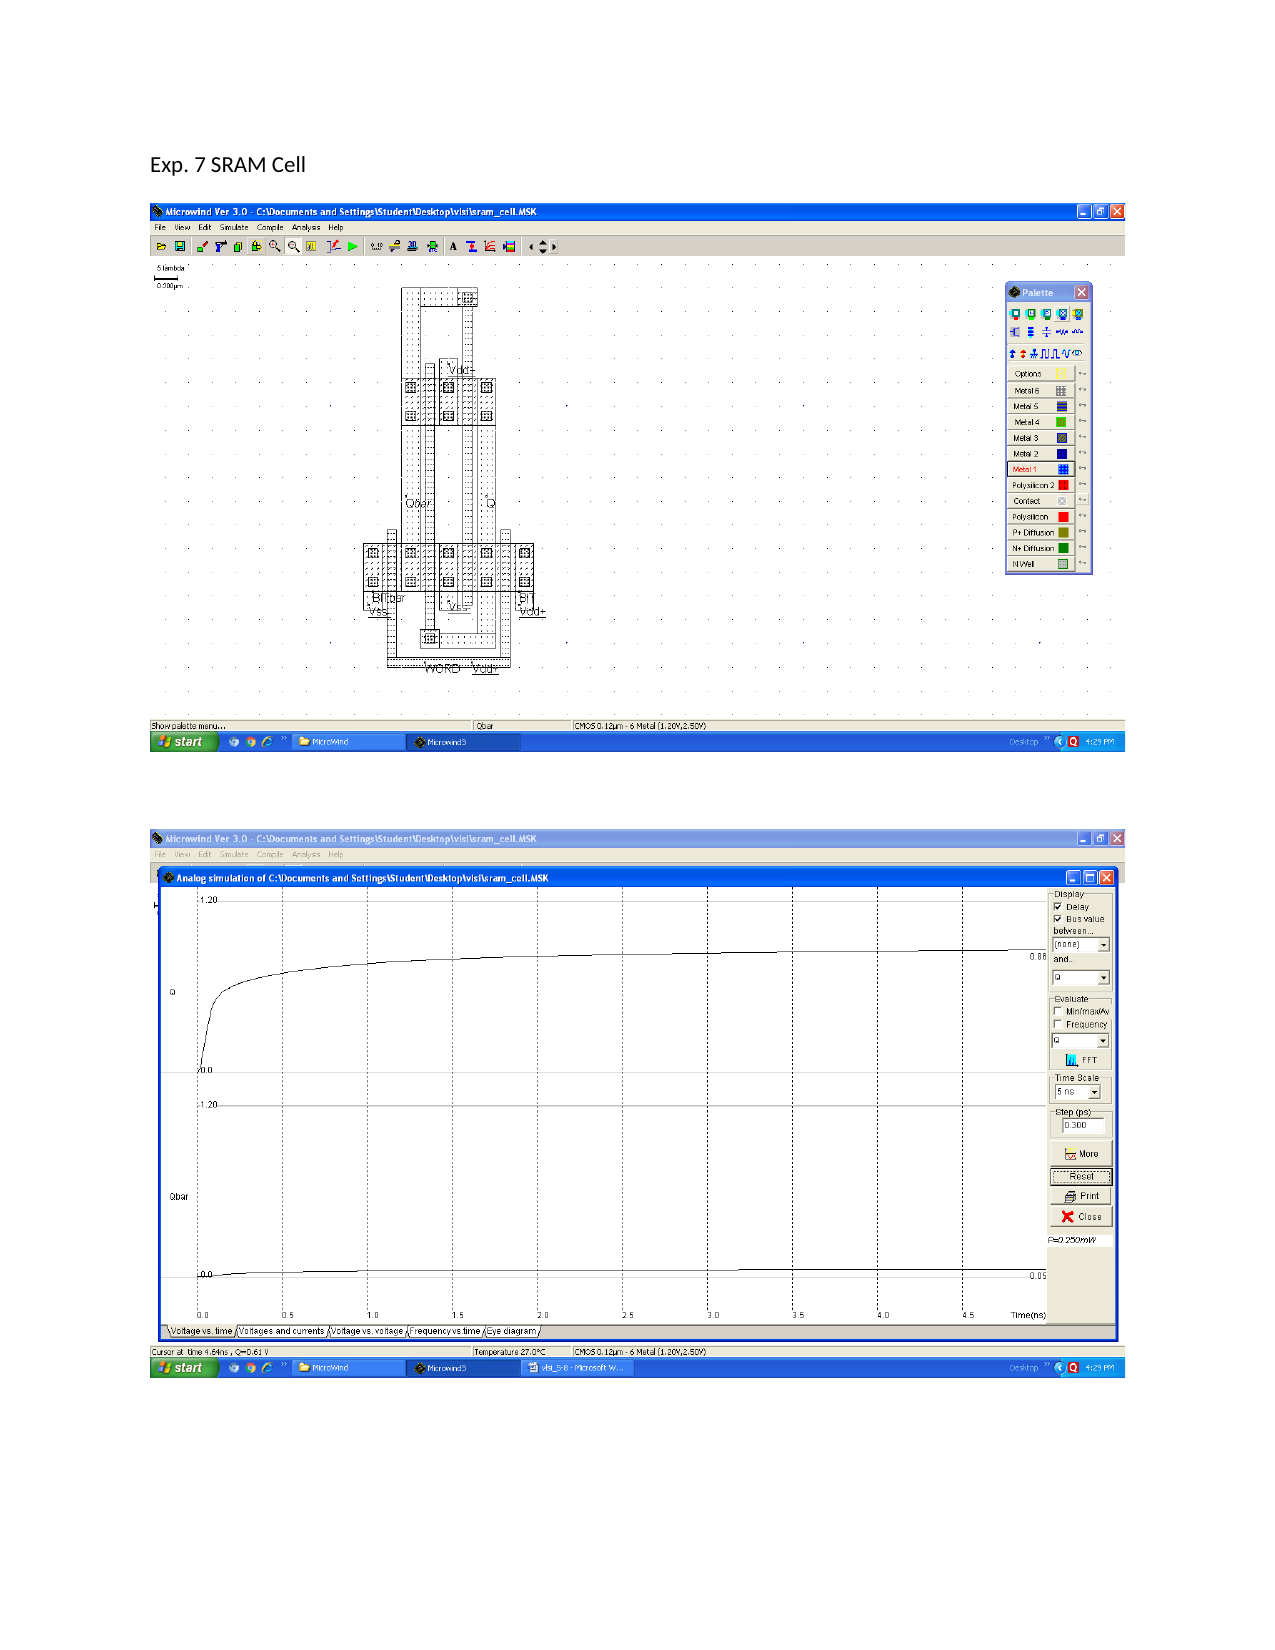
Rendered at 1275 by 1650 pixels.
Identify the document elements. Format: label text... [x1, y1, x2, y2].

text Exp. 7 SRAM Cell [150, 150, 1125, 178]
picture [150, 829, 1125, 1378]
picture [150, 203, 1125, 752]
